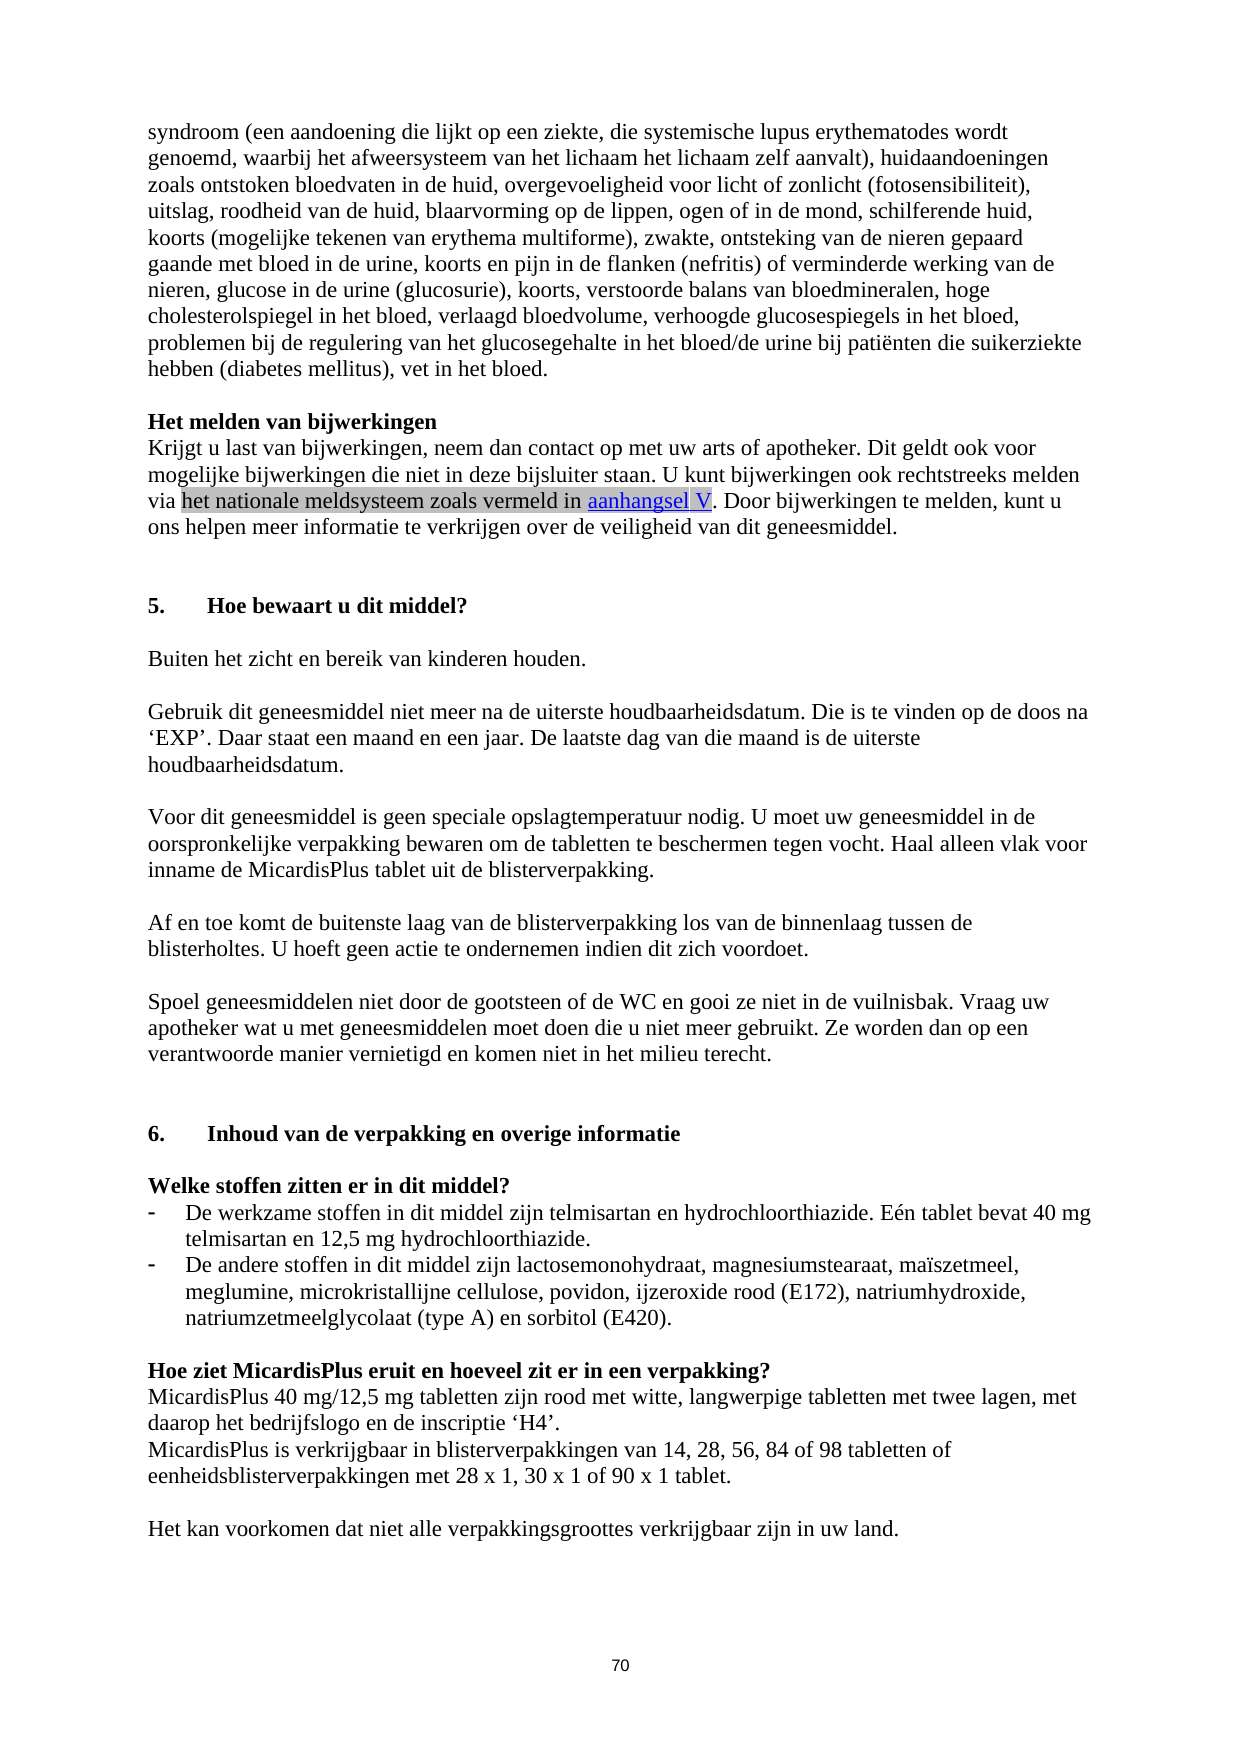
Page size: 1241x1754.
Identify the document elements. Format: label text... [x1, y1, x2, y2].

text Hoe ziet MicardisPlus eruit en hoeveel zit er in een verpakking? [148, 1357, 1092, 1383]
text Welke stoffen zitten er in dit middel? [148, 1172, 1092, 1199]
text MicardisPlus 40 mg/12,5 mg tabletten zijn rood met witte, langwerpige tabletten met twee lagen, met daarop het bedrijfslogo en de inscriptie ‘H4’. [148, 1383, 1092, 1436]
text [148, 118, 1092, 382]
text MicardisPlus is verkrijgbaar in blisterverpakkingen van 14, 28, 56, 84 of 98 tabletten of eenheidsblisterverpakkingen met 28 x 1, 30 x 1 of 90 x 1 tablet. [148, 1436, 1092, 1488]
text Buiten het zicht en bereik van kinderen houden. [148, 645, 1092, 672]
text Gebruik dit geneesmiddel niet meer na de uiterste houdbaarheidsdatum. Die is te vinden op de doos na ‘EXP’. Daar staat een maand en een jaar. De laatste dag van die maand is de uiterste houdbaarheidsdatum. [148, 698, 1092, 777]
text Spoel geneesmiddelen niet door de gootsteen of de WC en gooi ze niet in de vuilnisbak. Vraag uw apotheker wat u met geneesmiddelen moet doen die u niet meer gebruikt. Ze worden dan op een verantwoorde manier vernietigd en komen niet in het milieu terecht. [148, 988, 1092, 1067]
text Af en toe komt de buitenste laag van de blisterverpakking los van de binnenlaag tussen de blisterholtes. U hoeft geen actie te ondernemen indien dit zich voordoet. [148, 909, 1092, 961]
text 6. Inhoud van de verpakking en overige informatie [148, 1119, 1092, 1146]
text Voor dit geneesmiddel is geen speciale opslagtemperatuur nodig. U moet uw geneesmiddel in de oorspronkelijke verpakking bewaren om de tabletten te beschermen tegen vocht. Haal alleen vlak voor inname de MicardisPlus tablet uit de blisterverpakking. [148, 803, 1092, 882]
list De andere stoffen in dit middel zijn lactosemonohydraat, magnesiumstearaat, maïszetmeel, meglumine, microkristallijne cellulose, povidon, ijzeroxide rood (E172), natriumhydroxide, natriumzetmeelglycolaat (type A) en sorbitol (E420). [148, 1251, 1092, 1330]
list De werkzame stoffen in dit middel zijn telmisartan en hydrochloorthiazide. Eén tablet bevat 40 mg telmisartan en 12,5 mg hydrochloorthiazide. [148, 1199, 1092, 1251]
text Het melden van bijwerkingen [148, 408, 1092, 434]
text 5. Hoe bewaart u dit middel? [148, 592, 1092, 619]
text Krijgt u last van bijwerkingen, neem dan contact op met uw arts of apotheker. Dit geldt ook voor mogelijke bijwerkingen die niet in deze bijsluiter staan. U kunt bijwerkingen ook rechtstreeks melden via het nationale meldsysteem zoals vermeld in aanhangsel V. Door bijwerkingen te melden, kunt u ons helpen meer informatie te verkrijgen over de veiligheid van dit geneesmiddel. [148, 434, 1092, 540]
text Het kan voorkomen dat niet alle verpakkingsgroottes verkrijgbaar zijn in uw land. [148, 1515, 1092, 1541]
